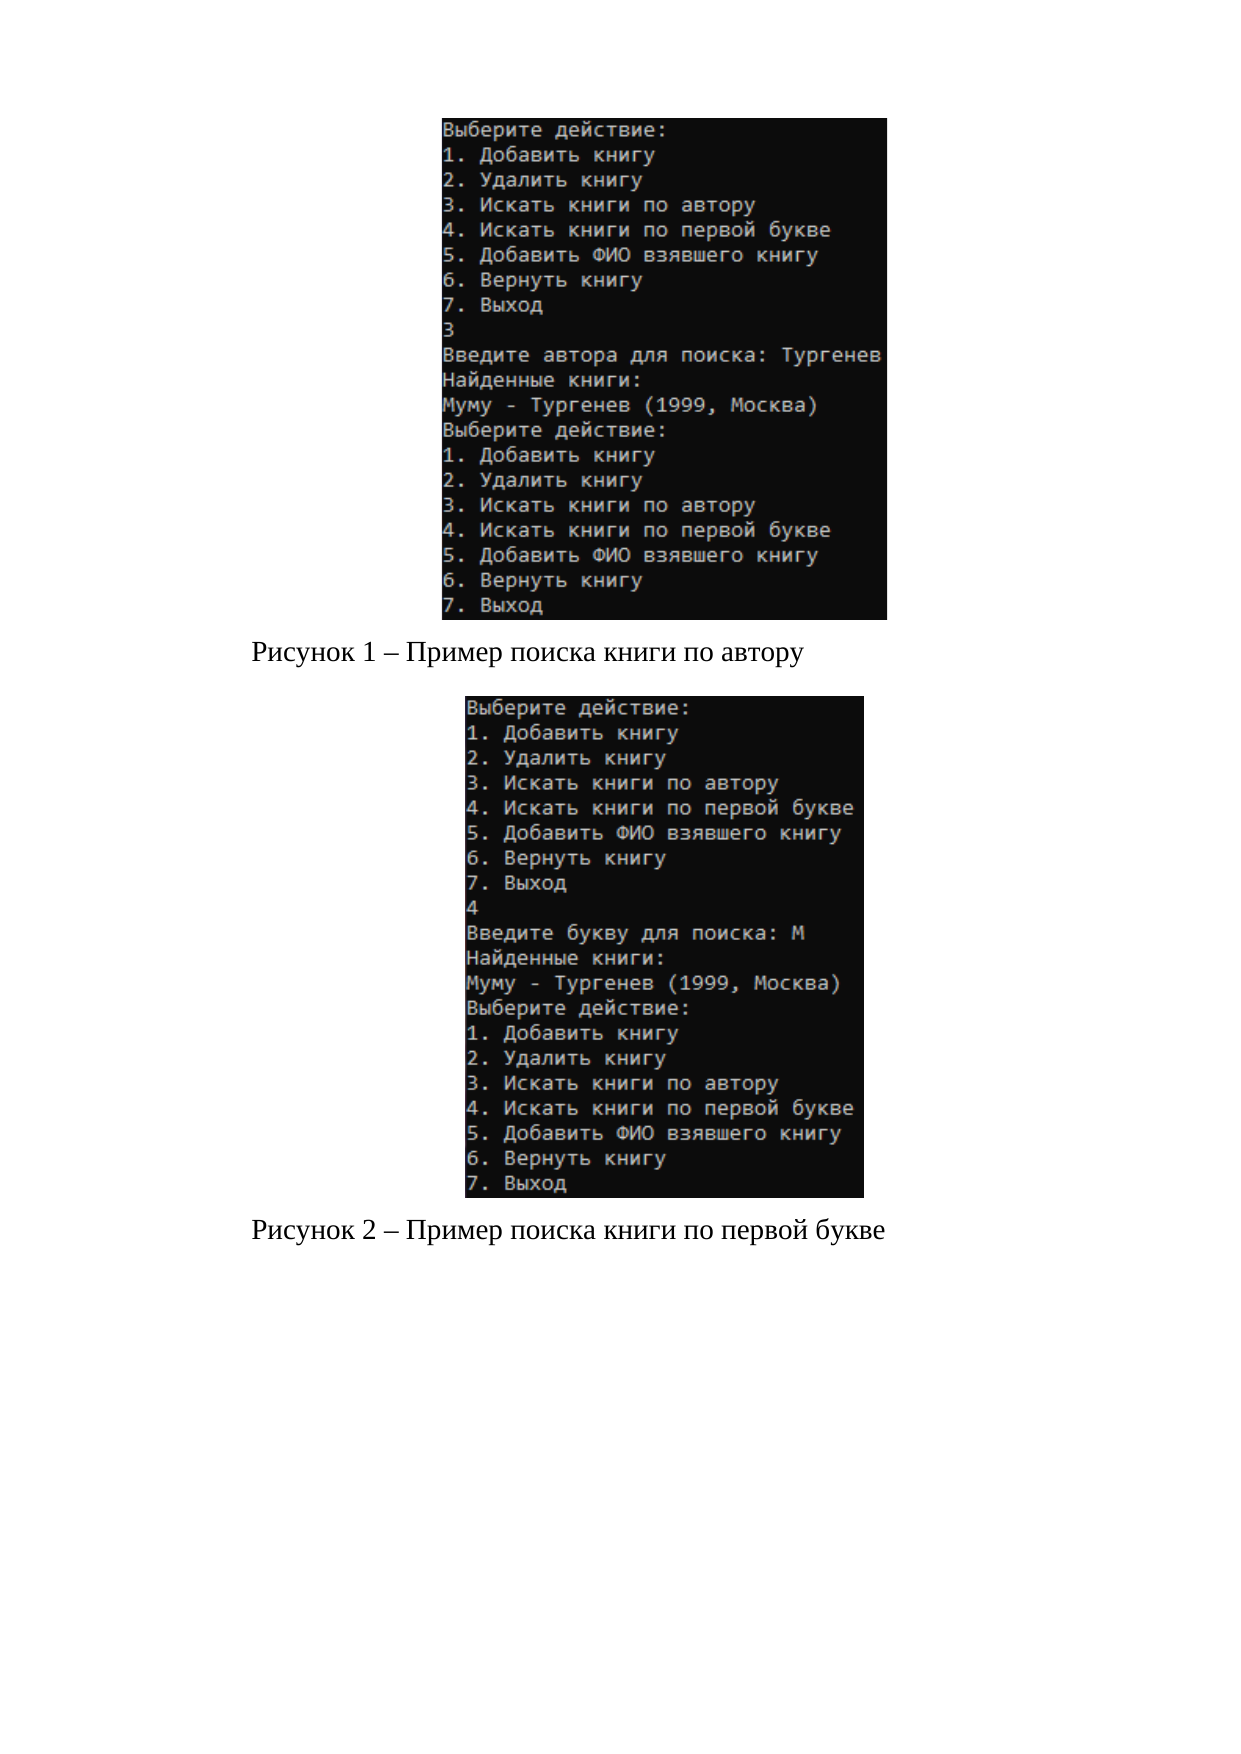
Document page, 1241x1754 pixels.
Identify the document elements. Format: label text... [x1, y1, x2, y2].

text Рисунок 2 – Пример поиска книги по первой букве [177, 1212, 1152, 1246]
text Рисунок 1 – Пример поиска книги по автору [177, 634, 1152, 667]
picture [441, 118, 888, 620]
picture [465, 696, 864, 1198]
